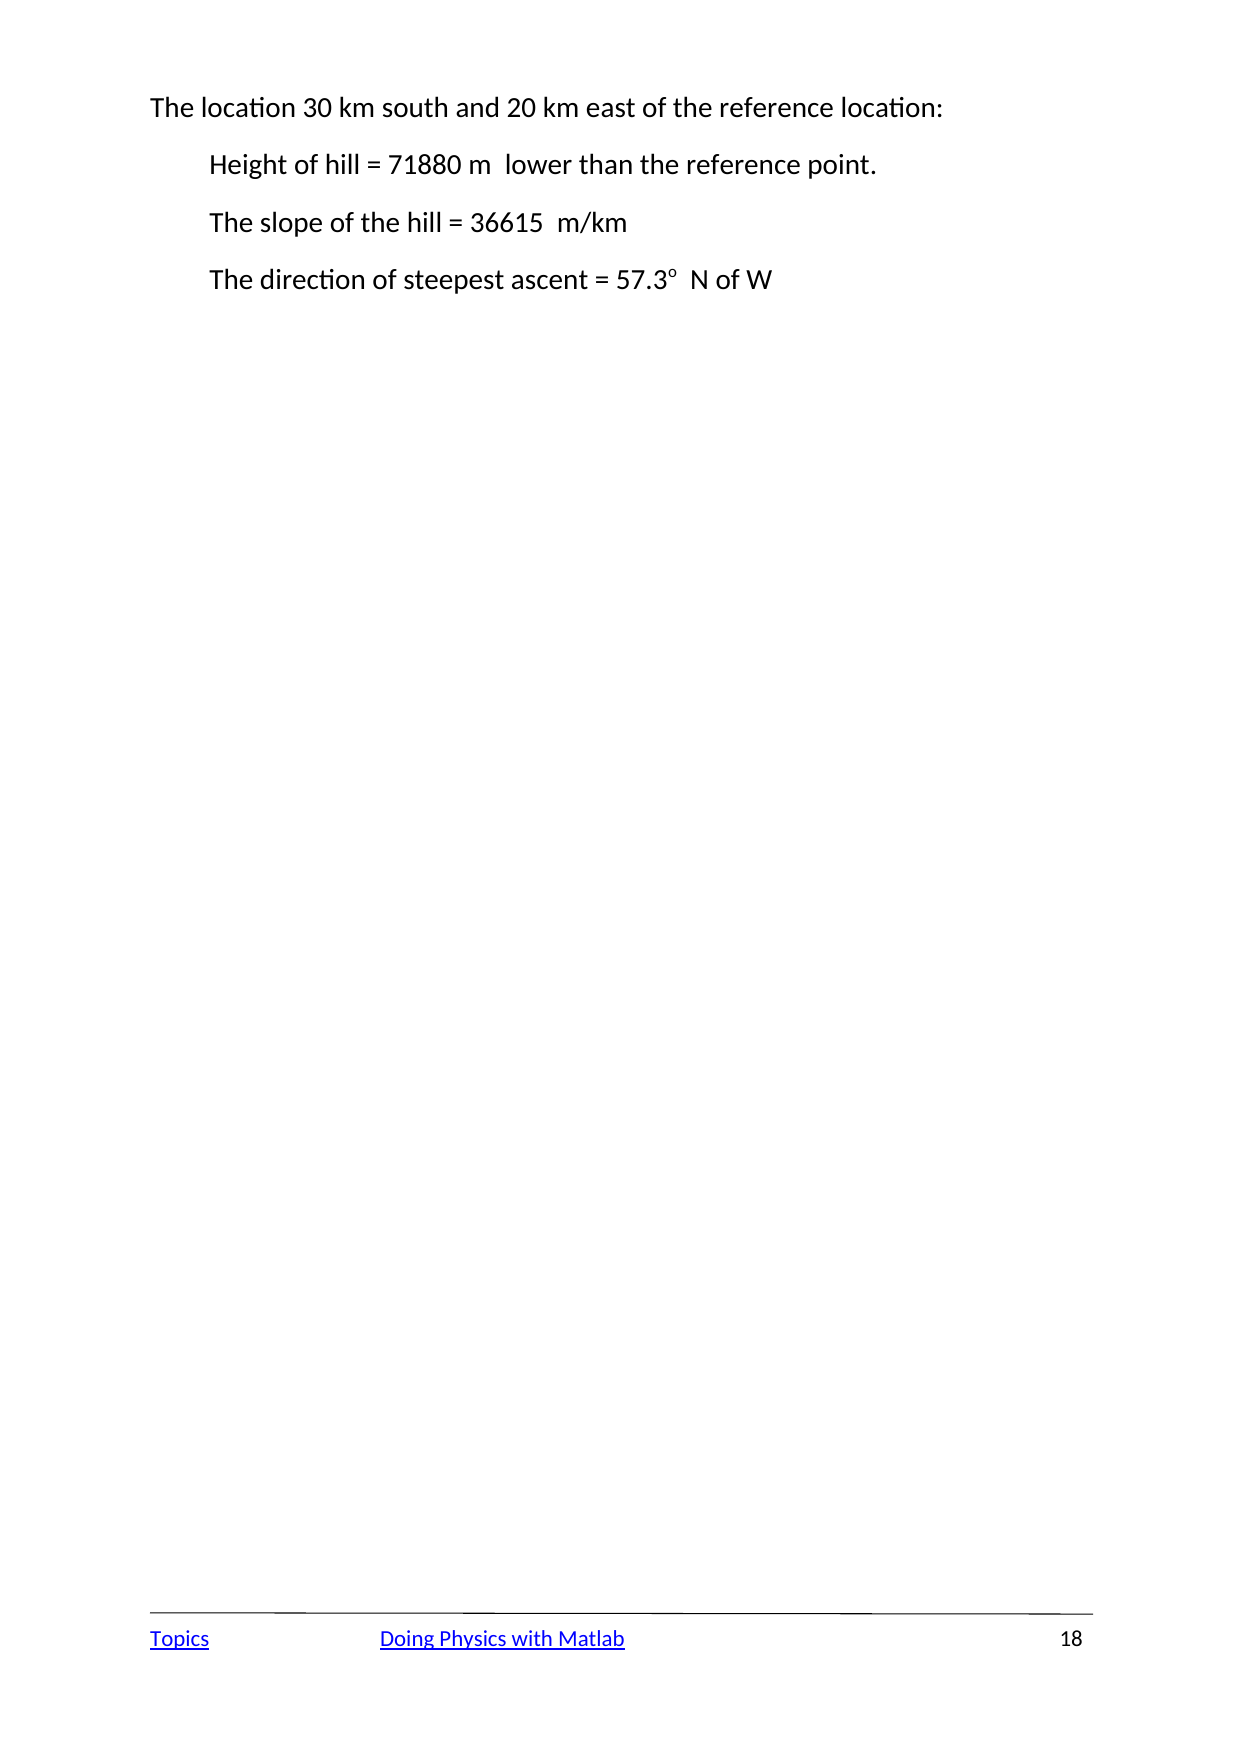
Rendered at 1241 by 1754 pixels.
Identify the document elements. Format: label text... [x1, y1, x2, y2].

text The slope of the hill = 36615 m/km [150, 204, 1090, 239]
text The location 30 km south and 20 km east of the reference location: [150, 89, 1090, 124]
text The direction of steepest ascent = 57.3o N of W [150, 261, 1090, 297]
text Height of hill = 71880 m lower than the reference point. [150, 146, 1090, 182]
